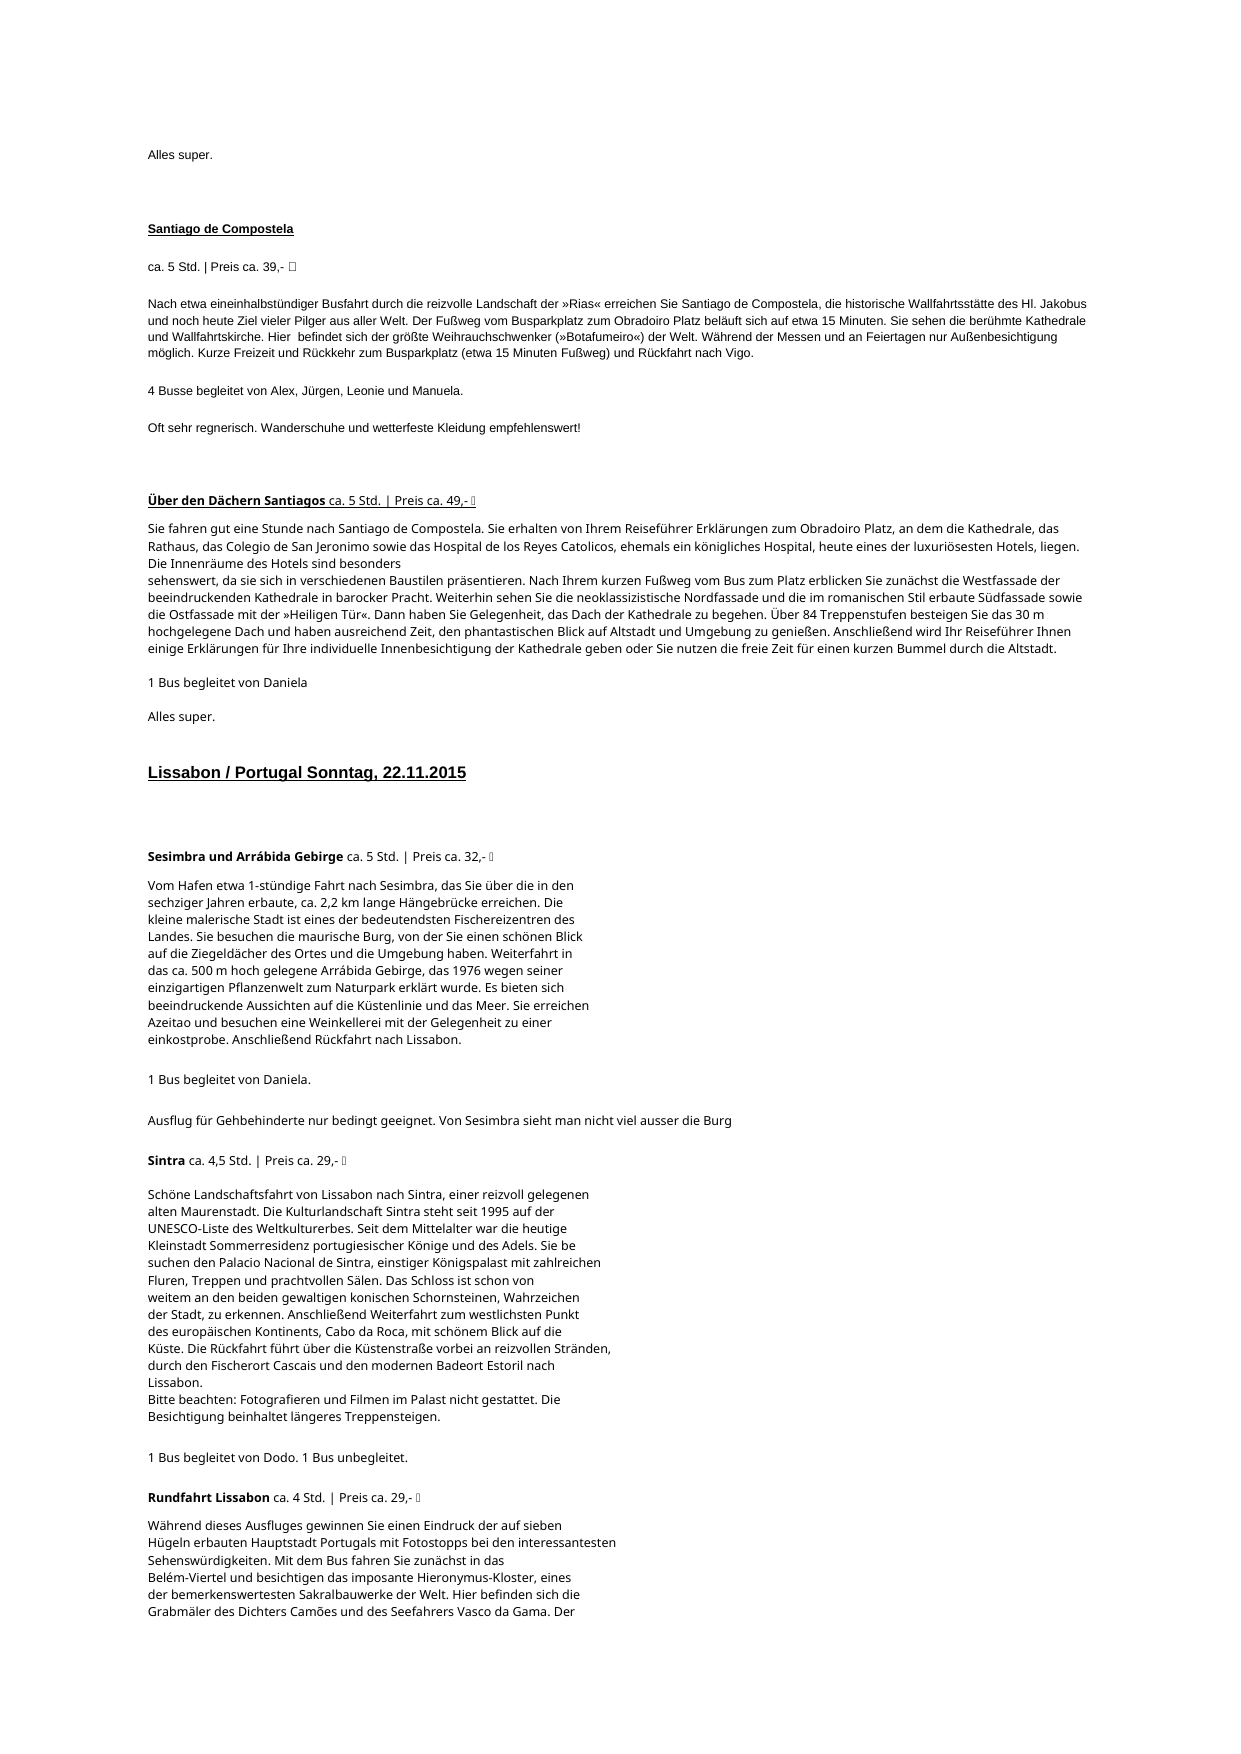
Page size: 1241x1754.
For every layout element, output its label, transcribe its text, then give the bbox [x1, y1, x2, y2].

text 4 Busse begleitet von Alex, Jürgen, Leonie und Manuela. [148, 383, 1093, 398]
text Alles super. [148, 708, 1093, 726]
text Während dieses Ausfluges gewinnen Sie einen Eindruck der auf sieben [148, 1517, 1093, 1534]
text Alles super. [148, 148, 1093, 162]
text 1 Bus begleitet von Dodo. 1 Bus unbegleitet. [148, 1449, 1093, 1466]
text das ca. 500 m hoch gelegene Arrábida Gebirge, das 1976 wegen seiner [148, 962, 1093, 979]
text Grabmäler des Dichters Camões und des Seefahrers Vasco da Gama. Der [148, 1603, 1093, 1620]
text Sesimbra und Arrábida Gebirge ca. 5 Std. | Preis ca. 32,-  [148, 848, 1093, 866]
text alten Maurenstadt. Die Kulturlandschaft Sintra steht seit 1995 auf der [148, 1203, 1093, 1220]
text 1 Bus begleitet von Daniela. [148, 1071, 1093, 1088]
text ca. 5 Std. | Preis ca. 39,-  [148, 259, 1093, 274]
text Bitte beachten: Fotografieren und Filmen im Palast nicht gestattet. Die [148, 1391, 1093, 1408]
text Ausflug für Gehbehinderte nur bedingt geeignet. Von Sesimbra sieht man nicht viel ausser die Burg [148, 1112, 1093, 1129]
text Über den Dächern Santiagos ca. 5 Std. | Preis ca. 49,-  [148, 492, 1093, 509]
text Besichtigung beinhaltet längeres Treppensteigen. [148, 1408, 1093, 1425]
text Sehenswürdigkeiten. Mit dem Bus fahren Sie zunächst in das [148, 1552, 1093, 1569]
text Sie fahren gut eine Stunde nach Santiago de Compostela. Sie erhalten von Ihrem Reiseführer Erklärungen zum Obradoiro Platz, an dem die Kathedrale, das Rathaus, das Colegio de San Jeronimo sowie das Hospital de los Reyes Catolicos, ehemals ein königliches Hospital, heute eines der luxuriösesten Hotels, liegen. Die Innenräume des Hotels sind besonders [148, 521, 1093, 572]
text Rundfahrt Lissabon ca. 4 Std. | Preis ca. 29,-  [148, 1489, 1093, 1506]
text suchen den Palacio Nacional de Sintra, einstiger Königspalast mit zahlreichen [148, 1254, 1093, 1272]
text der bemerkenswertesten Sakralbauwerke der Welt. Hier befinden sich die [148, 1586, 1093, 1603]
text des europäischen Kontinents, Cabo da Roca, mit schönem Blick auf die [148, 1323, 1093, 1340]
text einzigartigen Pflanzenwelt zum Naturpark erklärt wurde. Es bieten sich [148, 979, 1093, 997]
text Küste. Die Rückfahrt führt über die Küstenstraße vorbei an reizvollen Stränden, [148, 1340, 1093, 1357]
text Belém-Viertel und besichtigen das imposante Hieronymus-Kloster, eines [148, 1569, 1093, 1586]
text einkostprobe. Anschließend Rückfahrt nach Lissabon. [148, 1031, 1093, 1048]
text Lissabon. [148, 1374, 1093, 1391]
text sechziger Jahren erbaute, ca. 2,2 km lange Hängebrücke erreichen. Die [148, 894, 1093, 911]
text beeindruckende Aussichten auf die Küstenlinie und das Meer. Sie erreichen [148, 997, 1093, 1014]
text Kleinstadt Sommerresidenz portugiesischer Könige und des Adels. Sie be [148, 1237, 1093, 1254]
text auf die Ziegeldächer des Ortes und die Umgebung haben. Weiterfahrt in [148, 945, 1093, 962]
text Hügeln erbauten Hauptstadt Portugals mit Fotostopps bei den interessantesten [148, 1534, 1093, 1552]
text Oft sehr regnerisch. Wanderschuhe und wetterfeste Kleidung empfehlenswert! [148, 421, 1093, 435]
text Landes. Sie besuchen die maurische Burg, von der Sie einen schönen Blick [148, 928, 1093, 945]
text Vom Hafen etwa 1-stündige Fahrt nach Sesimbra, das Sie über die in den [148, 877, 1093, 894]
text durch den Fischerort Cascais und den modernen Badeort Estoril nach [148, 1357, 1093, 1374]
text UNESCO-Liste des Weltkulturerbes. Seit dem Mittelalter war die heutige [148, 1220, 1093, 1237]
text Lissabon / Portugal Sonntag, 22.11.2015 [148, 763, 1093, 782]
text sehenswert, da sie sich in verschiedenen Baustilen präsentieren. Nach Ihrem kurzen Fußweg vom Bus zum Platz erblicken Sie zunächst die Westfassade der beeindruckenden Kathedrale in barocker Pracht. Weiterhin sehen Sie die neoklassizistische Nordfassade und die im romanischen Stil erbaute Südfassade sowie die Ostfassade mit der »Heiligen Tür«. Dann haben Sie Gelegenheit, das Dach der Kathedrale zu begehen. Über 84 Treppenstufen besteigen Sie das 30 m hochgelegene Dach und haben ausreichend Zeit, den phantastischen Blick auf Altstadt und Umgebung zu genießen. Anschließend wird Ihr Reiseführer Ihnen einige Erklärungen für Ihre individuelle Innenbesichtigung der Kathedrale geben oder Sie nutzen die freie Zeit für einen kurzen Bummel durch die Altstadt. [148, 572, 1093, 657]
text Fluren, Treppen und prachtvollen Sälen. Das Schloss ist schon von [148, 1272, 1093, 1289]
text Schöne Landschaftsfahrt von Lissabon nach Sintra, einer reizvoll gelegenen [148, 1186, 1093, 1203]
text Nach etwa eineinhalbstündiger Busfahrt durch die reizvolle Landschaft der »Rias« erreichen Sie Santiago de Compostela, die historische Wallfahrtsstätte des Hl. Jakobus und noch heute Ziel vieler Pilger aus aller Welt. Der Fußweg vom Busparkplatz zum Obradoiro Platz beläuft sich auf etwa 15 Minuten. Sie sehen die berühmte Kathedrale und Wallfahrtskirche. Hier befindet sich der größte Weihrauchschwenker (»Botafumeiro«) der Welt. Während der Messen und an Feiertagen nur Außenbesichtigung möglich. Kurze Freizeit und Rückkehr zum Busparkplatz (etwa 15 Minuten Fußweg) und Rückfahrt nach Vigo. [148, 297, 1093, 361]
text weitem an den beiden gewaltigen konischen Schornsteinen, Wahrzeichen [148, 1289, 1093, 1306]
text kleine malerische Stadt ist eines der bedeutendsten Fischereizentren des [148, 911, 1093, 928]
text 1 Bus begleitet von Daniela [148, 674, 1093, 691]
text Azeitao und besuchen eine Weinkellerei mit der Gelegenheit zu einer [148, 1014, 1093, 1031]
text Sintra ca. 4,5 Std. | Preis ca. 29,-  [148, 1152, 1093, 1169]
text Santiago de Compostela [148, 222, 1093, 237]
text der Stadt, zu erkennen. Anschließend Weiterfahrt zum westlichsten Punkt [148, 1306, 1093, 1323]
